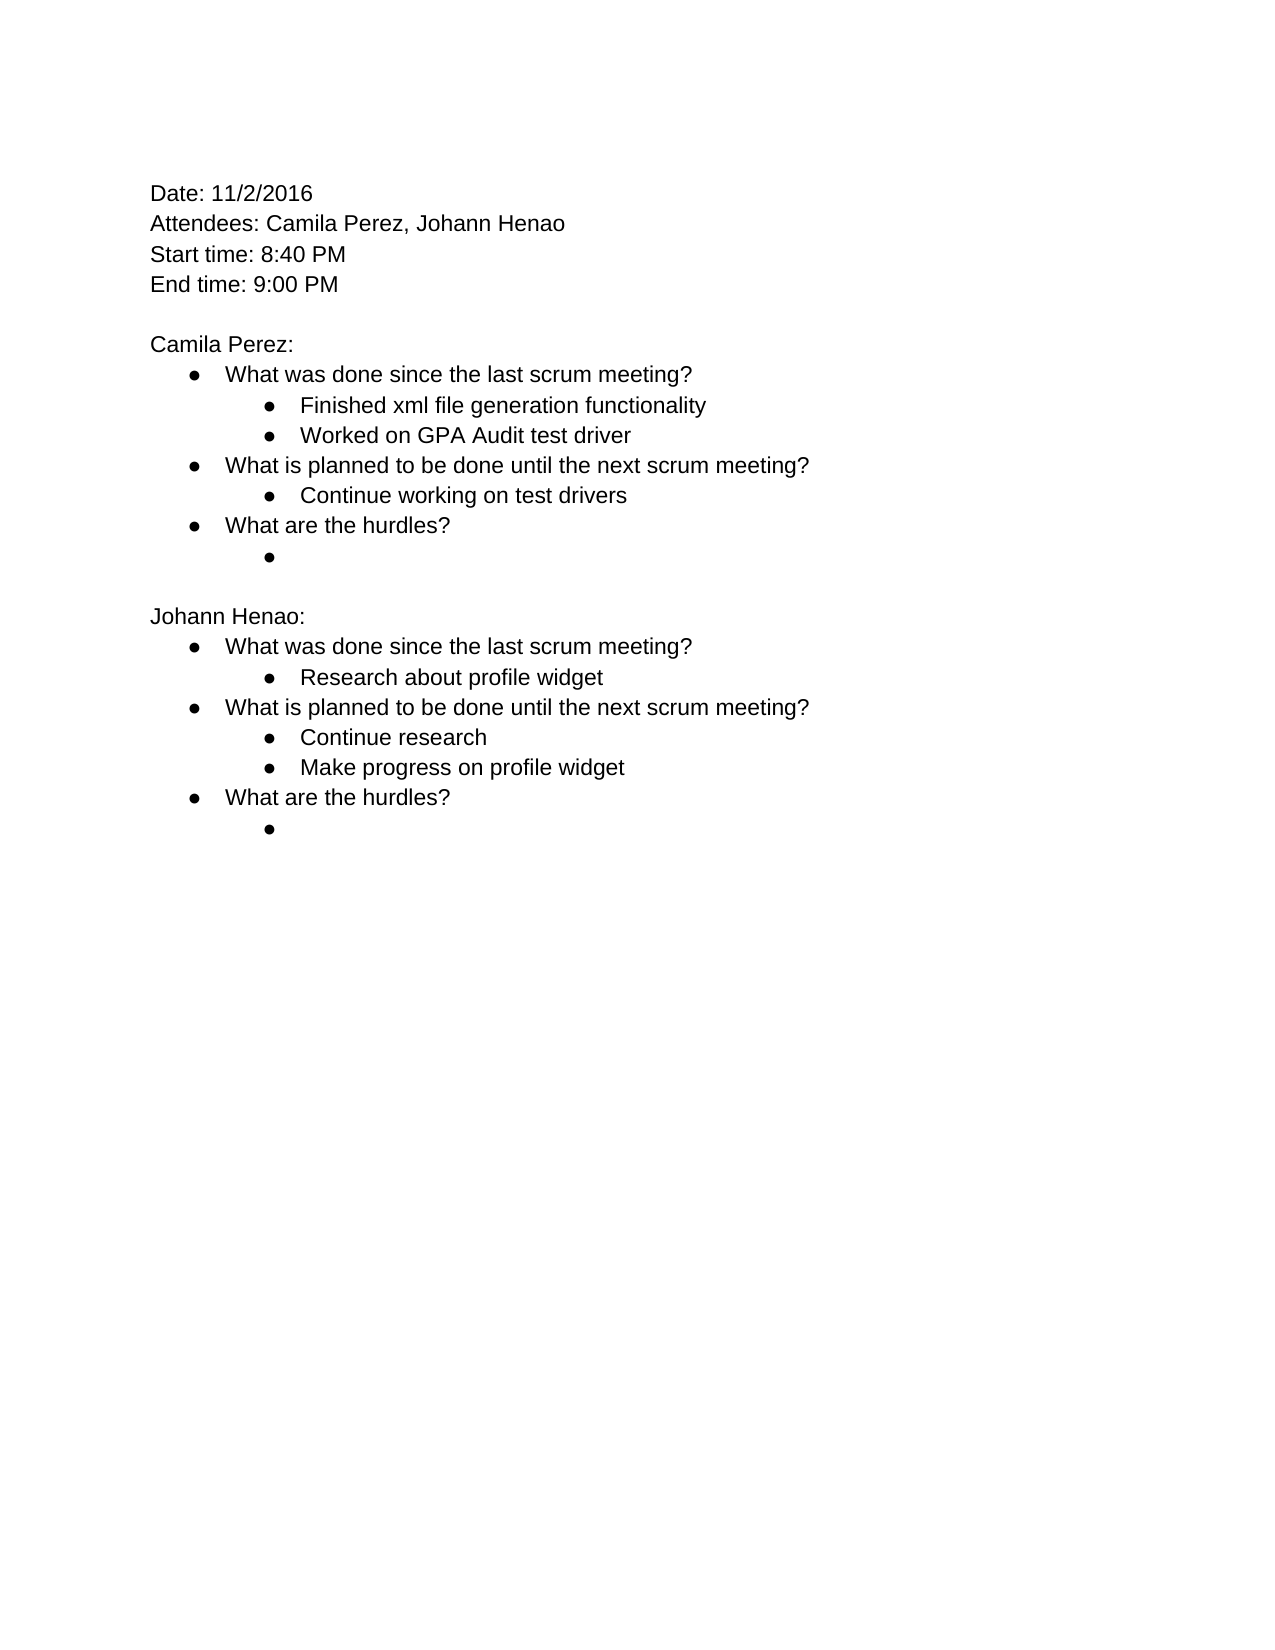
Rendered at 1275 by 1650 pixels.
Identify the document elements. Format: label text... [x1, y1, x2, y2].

list Worked on GPA Audit test driver [225, 422, 1125, 448]
list Make progress on profile widget [225, 754, 1125, 781]
list What is planned to be done until the next scrum meeting? [187, 694, 1125, 720]
list What was done since the last scrum meeting? [187, 361, 1125, 388]
list Continue research [225, 724, 1125, 750]
list What are the hurdles? [187, 512, 1125, 539]
list Finished xml file generation functionality [225, 392, 1125, 418]
list What was done since the last scrum meeting? [187, 633, 1125, 660]
text End time: 9:00 PM [150, 271, 1125, 297]
list Continue working on test drivers [225, 482, 1125, 509]
text Johann Henao: [150, 603, 1125, 629]
list Research about profile widget [225, 663, 1125, 690]
text Attendees: Camila Perez, Johann Henao [150, 210, 1125, 237]
list What are the hurdles? [187, 784, 1125, 811]
list What is planned to be done until the next scrum meeting? [187, 452, 1125, 478]
text Camila Perez: [150, 331, 1125, 358]
text Start time: 8:40 PM [150, 241, 1125, 267]
text Date: 11/2/2016 [150, 180, 1125, 207]
